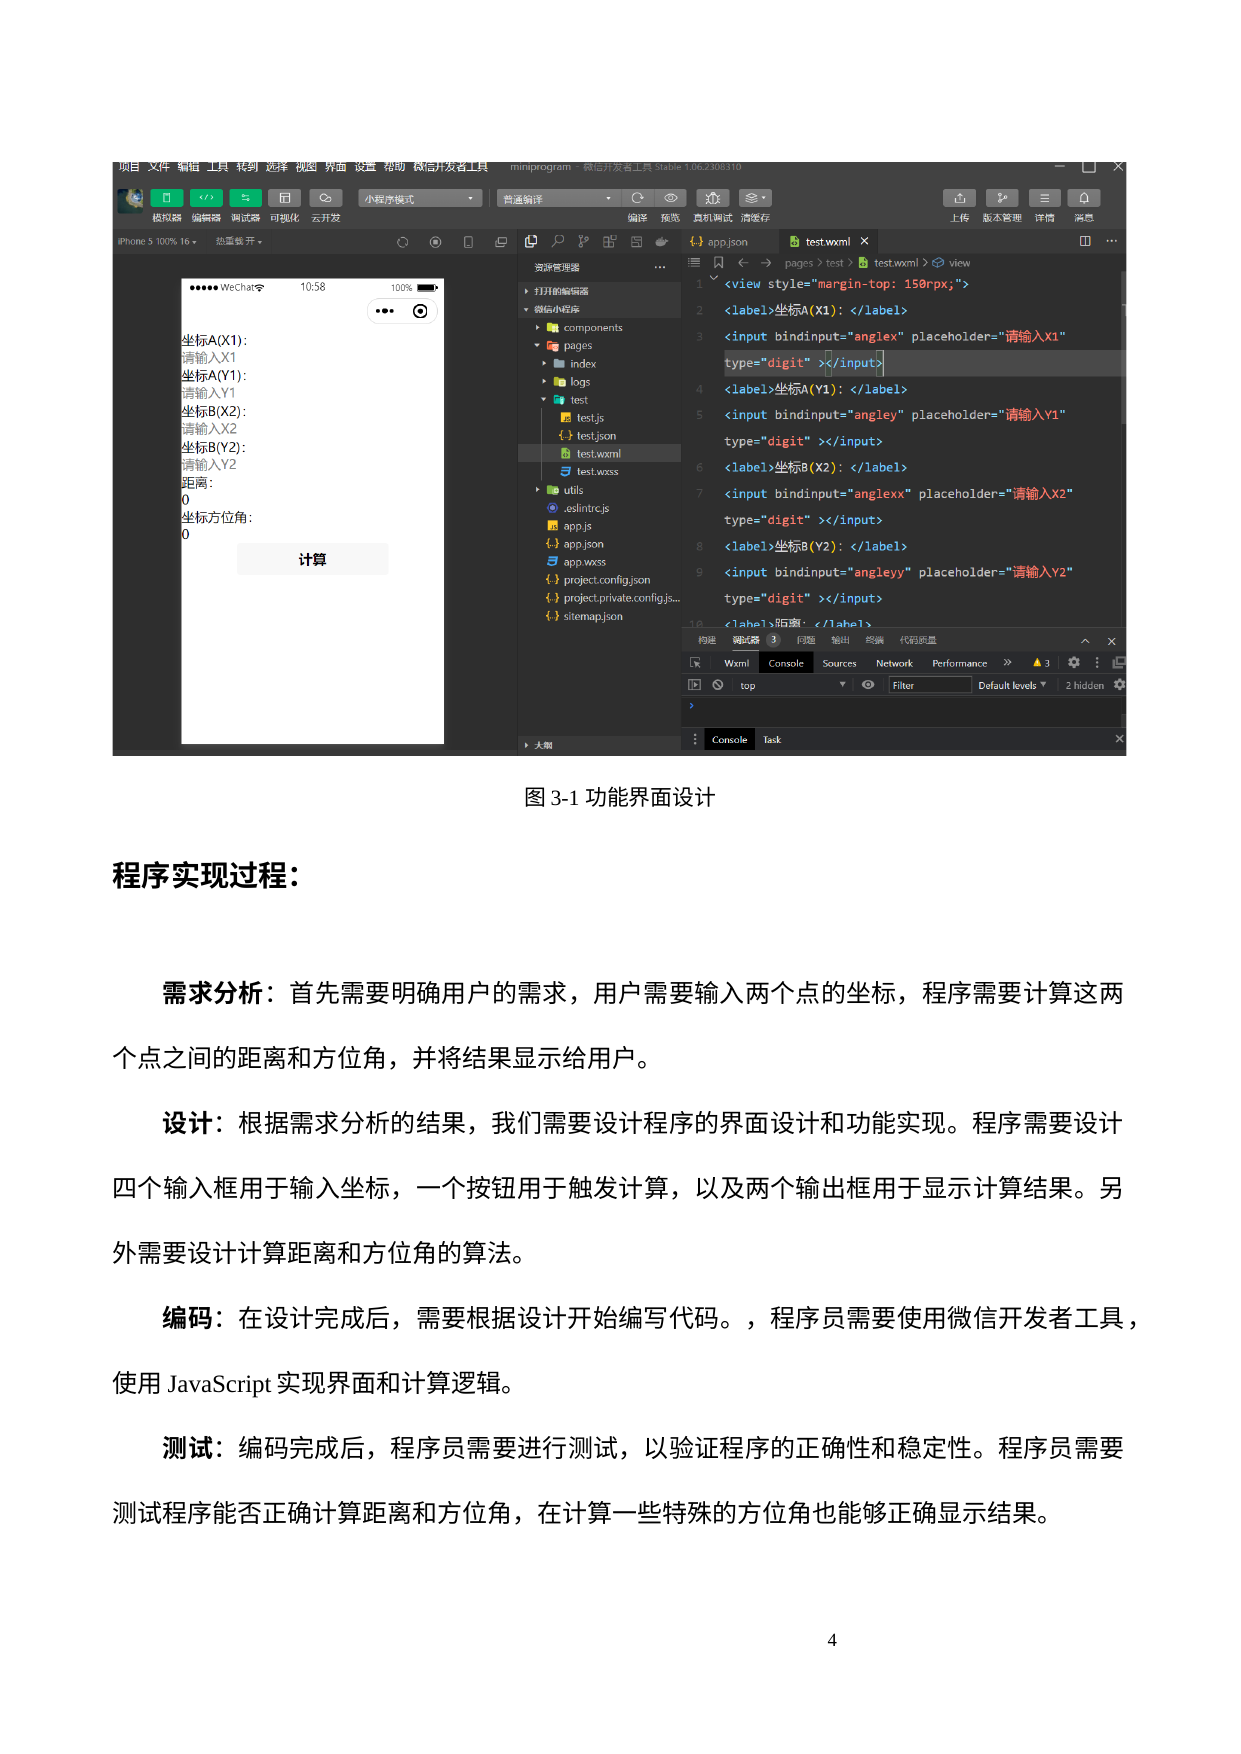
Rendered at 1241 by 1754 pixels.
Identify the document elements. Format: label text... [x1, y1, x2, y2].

picture [112, 162, 1127, 756]
text 图3-1 功能界面设计 [112, 779, 1128, 812]
text 需求分析：首先需要明确用户的需求，用户需要输入两个点的坐标，程序需要计算这两个点之间的距离和方位角，并将结果显示给用户。 [112, 959, 1128, 1089]
text 测试：编码完成后，程序员需要进行测试，以验证程序的正确性和稳定性。程序员需要测试程序能否正确计算距离和方位角，在计算一些特殊的方位角也能够正确显示结果。 [112, 1414, 1128, 1544]
text 设计：根据需求分析的结果，我们需要设计程序的界面设计和功能实现。程序需要设计四个输入框用于输入坐标，一个按钮用于触发计算，以及两个输出框用于显示计算结果。另外需要设计计算距离和方位角的算法。 [112, 1089, 1128, 1284]
subtitle 程序实现过程： [112, 841, 1128, 906]
text 编码：在设计完成后，需要根据设计开始编写代码。，程序员需要使用微信开发者工具，使用JavaScript实现界面和计算逻辑。 [112, 1284, 1128, 1414]
